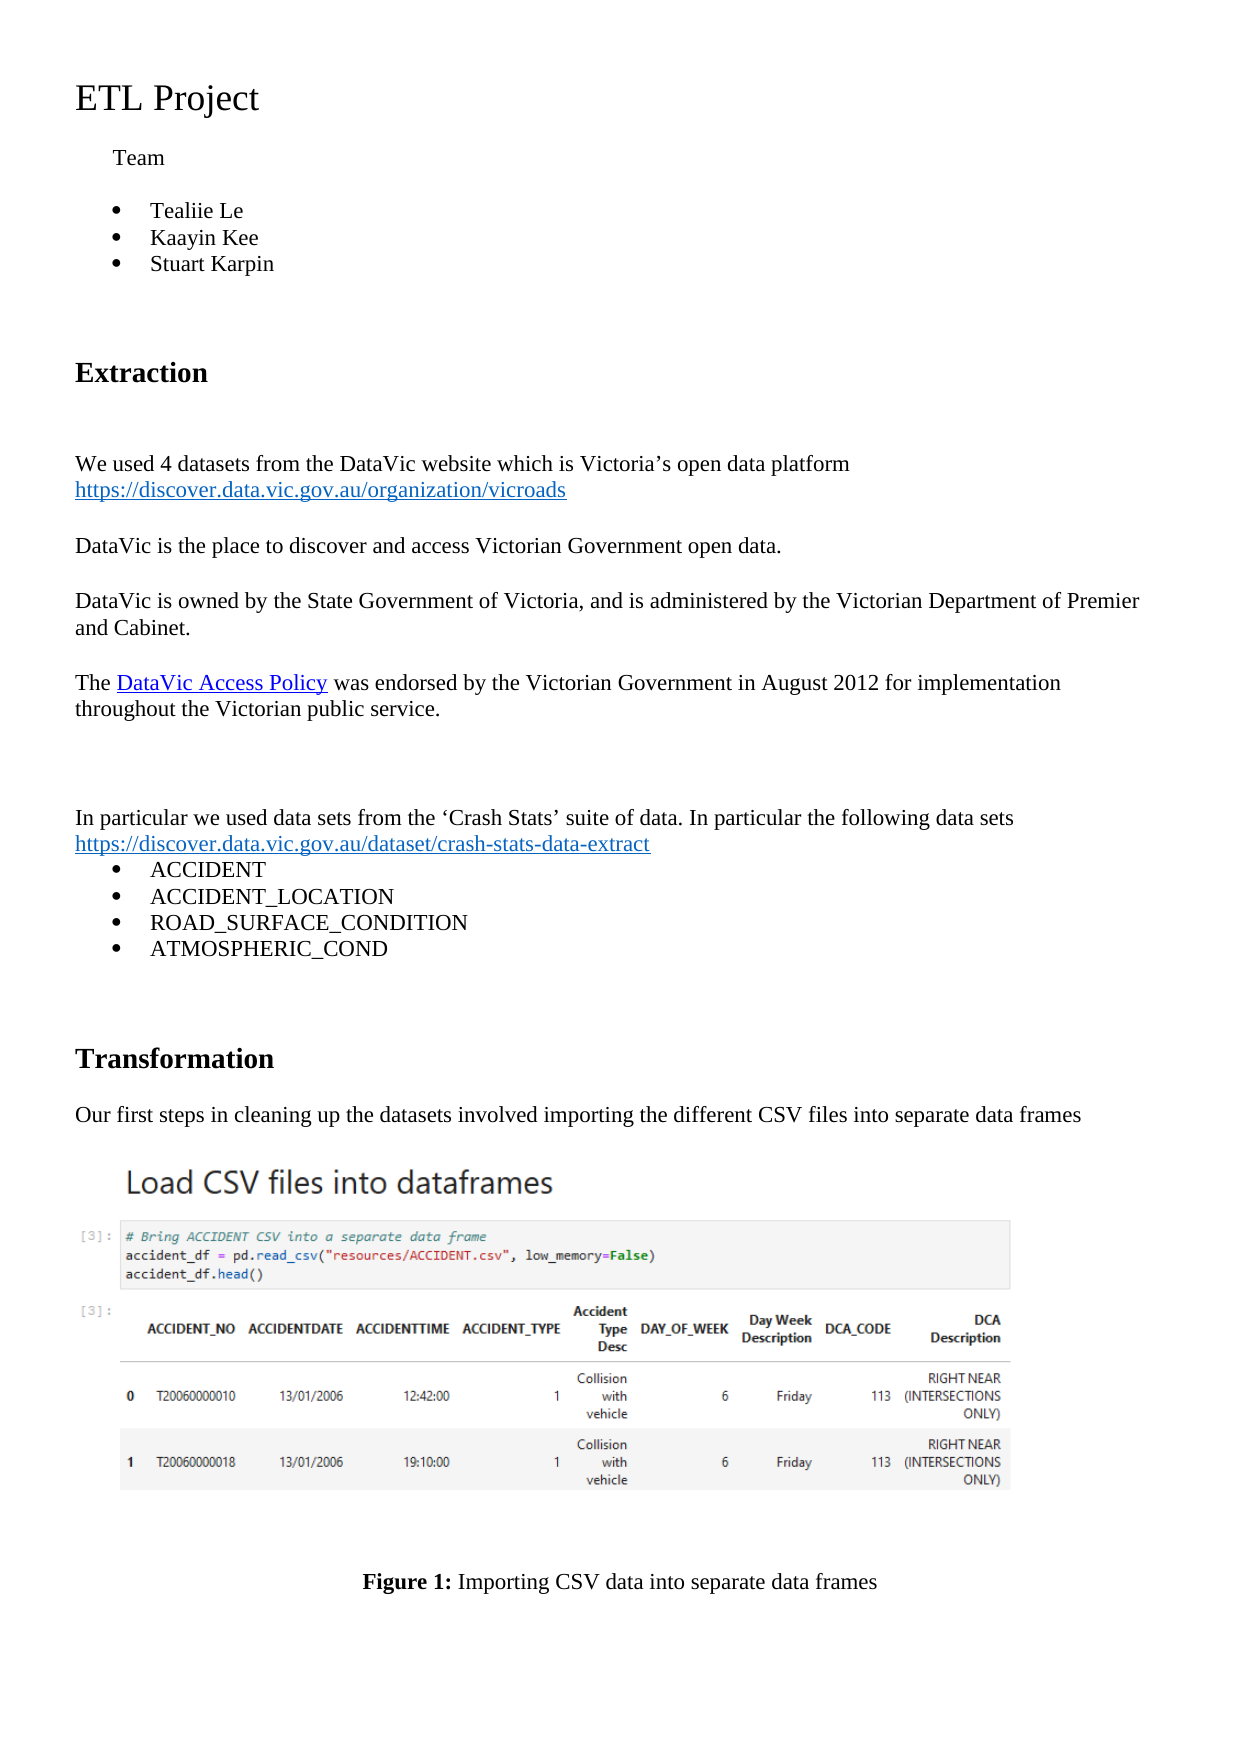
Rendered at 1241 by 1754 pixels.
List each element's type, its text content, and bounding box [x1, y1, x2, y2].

text We used 4 datasets from the DataVic website which is Victoria’s open data platform [75, 450, 1165, 476]
list ACCIDENT_LOCATION [112, 883, 1165, 909]
picture [75, 1153, 1016, 1490]
list ACCIDENT [112, 856, 1165, 883]
text Transformation [75, 1041, 1165, 1074]
list ATMOSPHERIC_COND [112, 936, 1165, 962]
text https://discover.data.vic.gov.au/organization/vicroads [75, 476, 1165, 503]
text The DataVic Access Policy was endorsed by the Victorian Government in August 2012 for implementation throughout the Victorian public service. [75, 669, 1165, 722]
text Team [112, 144, 1165, 171]
text https://discover.data.vic.gov.au/dataset/crash-stats-data-extract [75, 830, 1165, 856]
text Extraction [75, 355, 1165, 389]
list Tealiie Le [112, 197, 1165, 223]
text In particular we used data sets from the ‘Crash Stats’ suite of data. In particular the following data sets [75, 804, 1165, 830]
list Kaayin Kee [112, 223, 1165, 250]
text ETL Project [75, 75, 1165, 118]
text DataVic is owned by the State Government of Victoria, and is administered by the Victorian Department of Premier and Cabinet. [75, 587, 1165, 640]
list Stuart Karpin [112, 250, 1165, 276]
text Our first steps in cleaning up the datasets involved importing the different CSV files into separate data frames [75, 1101, 1165, 1127]
list ROAD_SURFACE_CONDITION [112, 909, 1165, 936]
text DataVic is the place to discover and access Victorian Government open data. [75, 532, 1165, 558]
text Figure 1: Importing CSV data into separate data frames [75, 1568, 1165, 1595]
